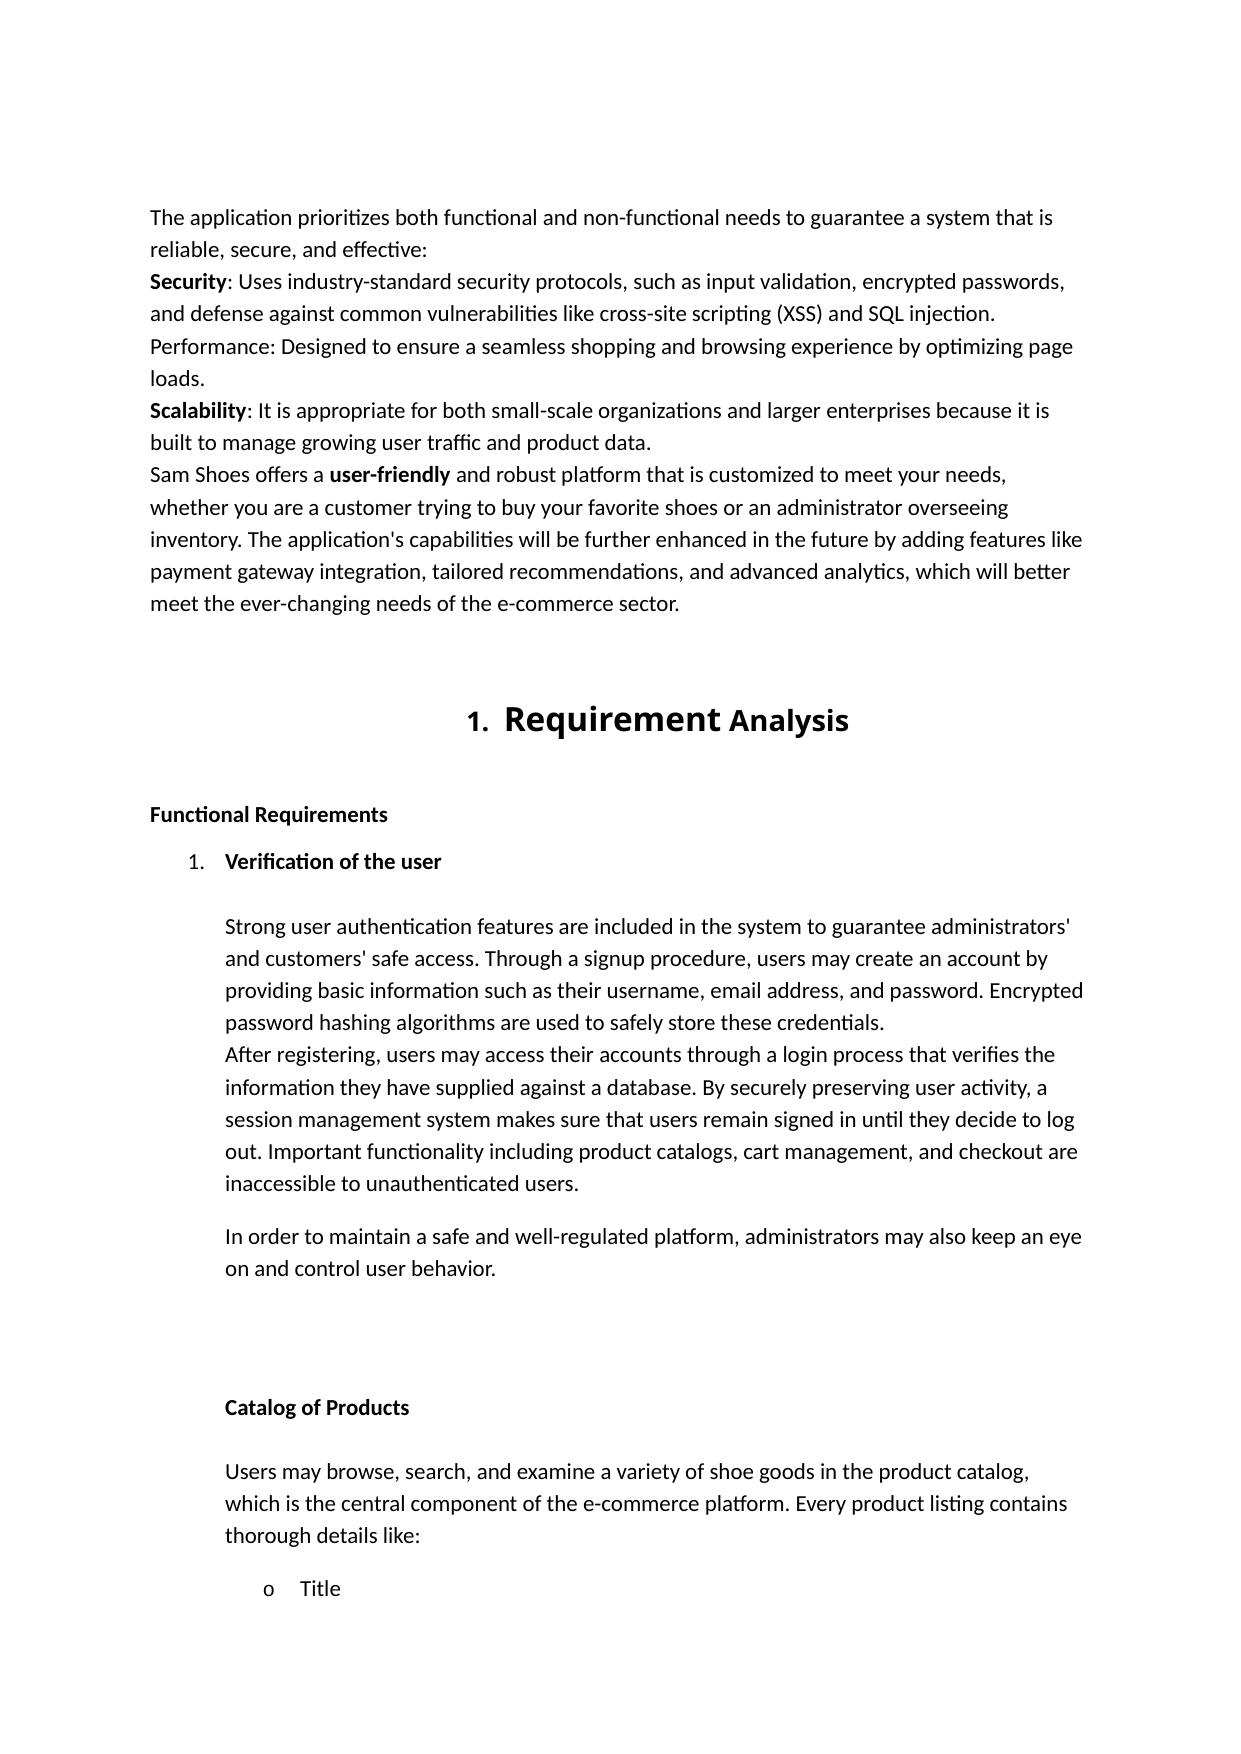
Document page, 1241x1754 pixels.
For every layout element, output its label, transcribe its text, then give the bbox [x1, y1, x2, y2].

text In order to maintain a safe and well-regulated platform, administrators may also keep an eye on and control user behavior. [225, 1222, 1090, 1282]
list Title [262, 1574, 1090, 1603]
text The application prioritizes both functional and non-functional needs to guarantee a system that is reliable, secure, and effective: Security: Uses industry-standard security protocols, such as input validation, encrypted passwords, and defense against common vulnerabilities like cross-site scripting (XSS) and SQL injection. Performance: Designed to ensure a seamless shopping and browsing experience by optimizing page loads. Scalability: It is appropriate for both small-scale organizations and larger enterprises because it is built to manage growing user traffic and product data. Sam Shoes offers a user-friendly and robust platform that is customized to meet your needs, whether you are a customer trying to buy your favorite shoes or an administrator overseeing inventory. The application's capabilities will be further enhanced in the future by adding features like payment gateway integration, tailored recommendations, and advanced analytics, which will better meet the ever-changing needs of the e-commerce sector. [150, 203, 1090, 617]
text Functional Requirements [150, 801, 1090, 828]
text Catalog of Products Users may browse, search, and examine a variety of shoe goods in the product catalog, which is the central component of the e-commerce platform. Every product listing contains thorough details like: [225, 1361, 1090, 1549]
subtitle Requirement Analysis [225, 695, 1090, 741]
list Verification of the user Strong user authentication features are included in the system to guarantee administrators' and customers' safe access. Through a signup procedure, users may create an account by providing basic information such as their username, email address, and password. Encrypted password hashing algorithms are used to safely store these credentials. After registering, users may access their accounts through a login process that verifies the information they have supplied against a database. By securely preserving user activity, a session management system makes sure that users remain signed in until they decide to log out. Important functionality including product catalogs, cart management, and checkout are inaccessible to unauthenticated users. [187, 847, 1090, 1197]
